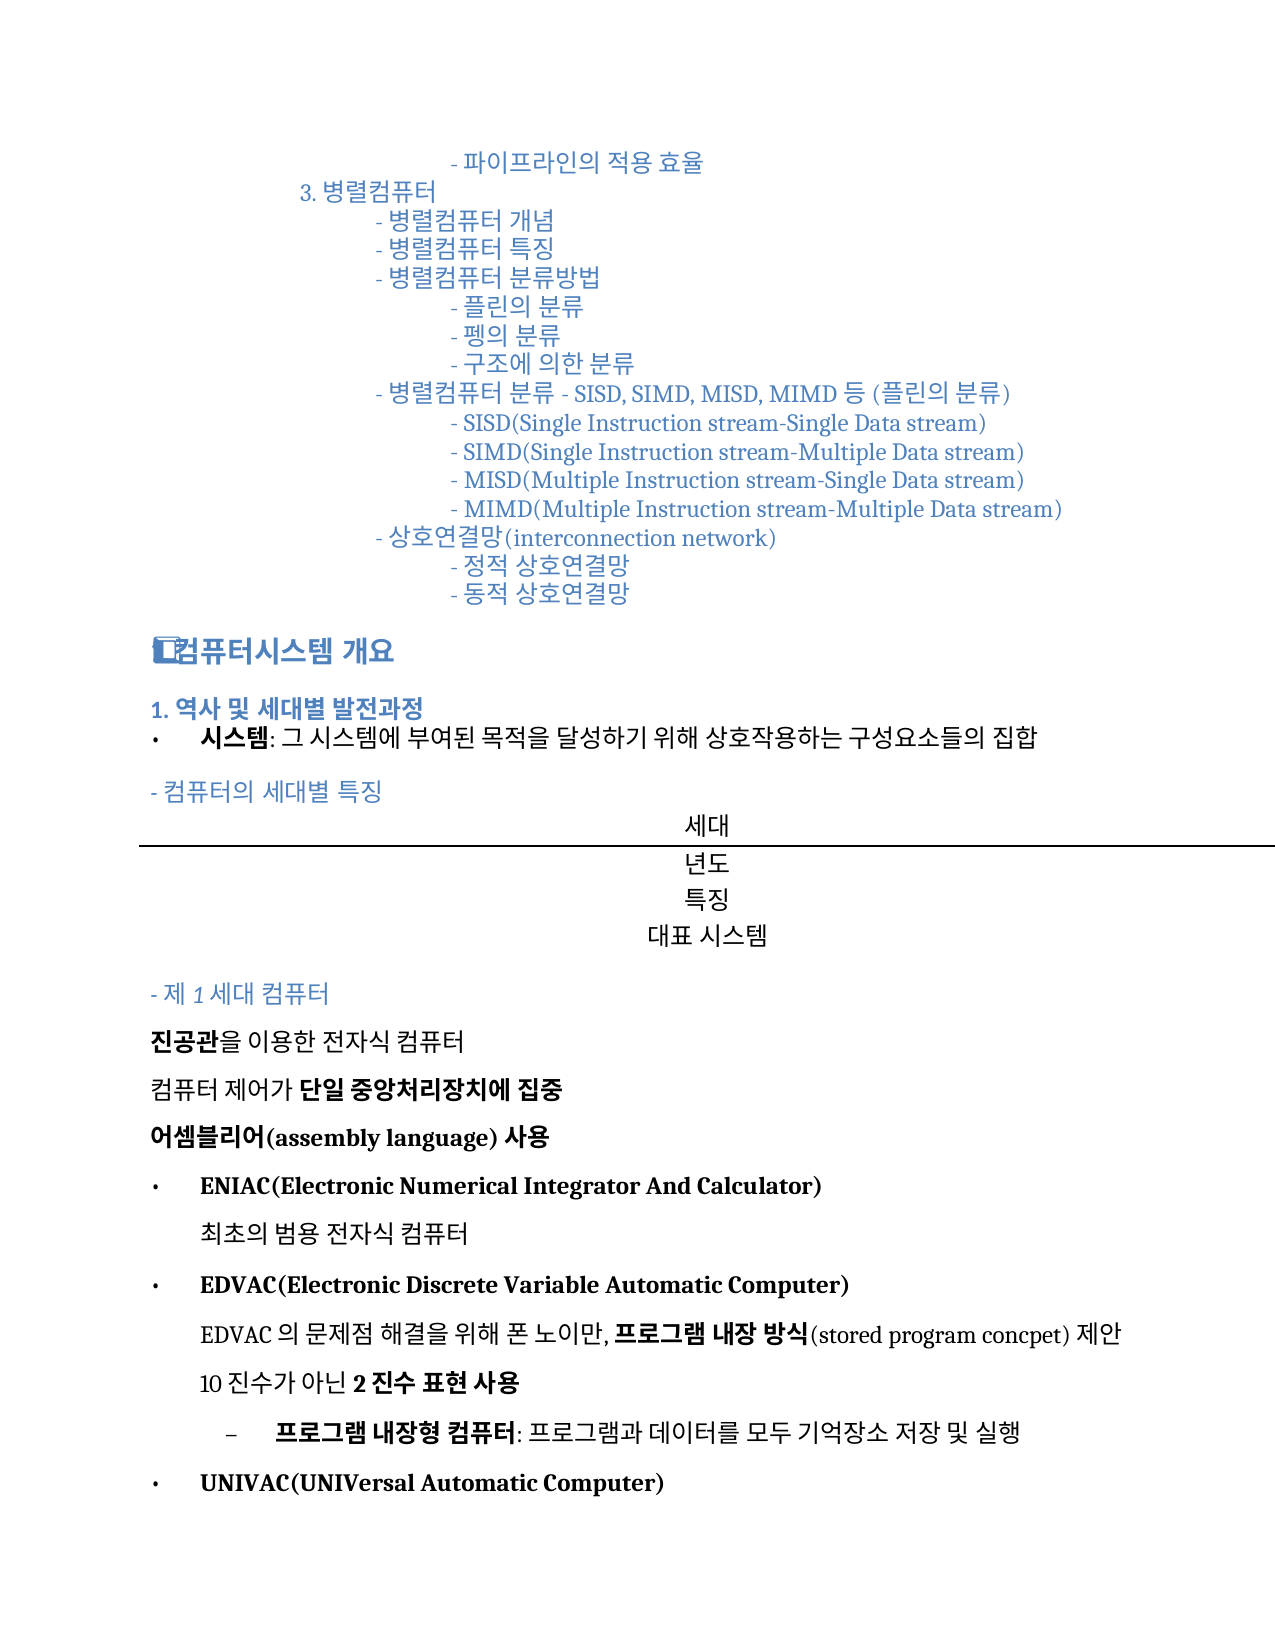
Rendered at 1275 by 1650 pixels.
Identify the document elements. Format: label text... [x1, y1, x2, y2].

subtitle 1️⃣ 컴퓨터시스템 개요 [150, 631, 1125, 671]
list 최초의 범용 전자식 컴퓨터 [150, 1221, 1125, 1250]
subtitle - 제1세대 컴퓨터 [150, 976, 1125, 1011]
list EDVAC(Electronic Discrete Variable Automatic Computer) [150, 1271, 1125, 1300]
subtitle 1. 역사 및 세대별 발전과정 [150, 691, 1125, 725]
list EDVAC의 문제점 해결을 위해 폰 노이만, 프로그램 내장 방식(stored program concpet) 제안 [150, 1321, 1125, 1349]
list ENIAC(Electronic Numerical Integrator And Calculator) [150, 1172, 1125, 1201]
list 10진수가 아닌 2진수 표현 사용 [150, 1370, 1125, 1399]
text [150, 150, 1125, 610]
list 프로그램 내장형 컴퓨터: 프로그램과 데이터를 모두 기억장소 저장 및 실행 [225, 1420, 1125, 1448]
list 시스템: 그 시스템에 부여된 목적을 달성하기 위해 상호작용하는 구성요소들의 집합 [150, 725, 1125, 754]
table_cell 대표 시스템 [139, 919, 1275, 956]
text 어셈블리어(assembly language) 사용 [150, 1124, 1125, 1153]
table_cell 특징 [139, 883, 1275, 919]
text 진공관을 이용한 전자식 컴퓨터 [150, 1029, 1125, 1058]
table_header 세대 [139, 809, 1275, 845]
text 컴퓨터 제어가 단일 중앙처리장치에 집중 [150, 1077, 1125, 1106]
list UNIVAC(UNIVersal Automatic Computer) [150, 1469, 1125, 1498]
table_cell 년도 [139, 847, 1275, 883]
subtitle - 컴퓨터의 세대별 특징 [150, 775, 1125, 809]
